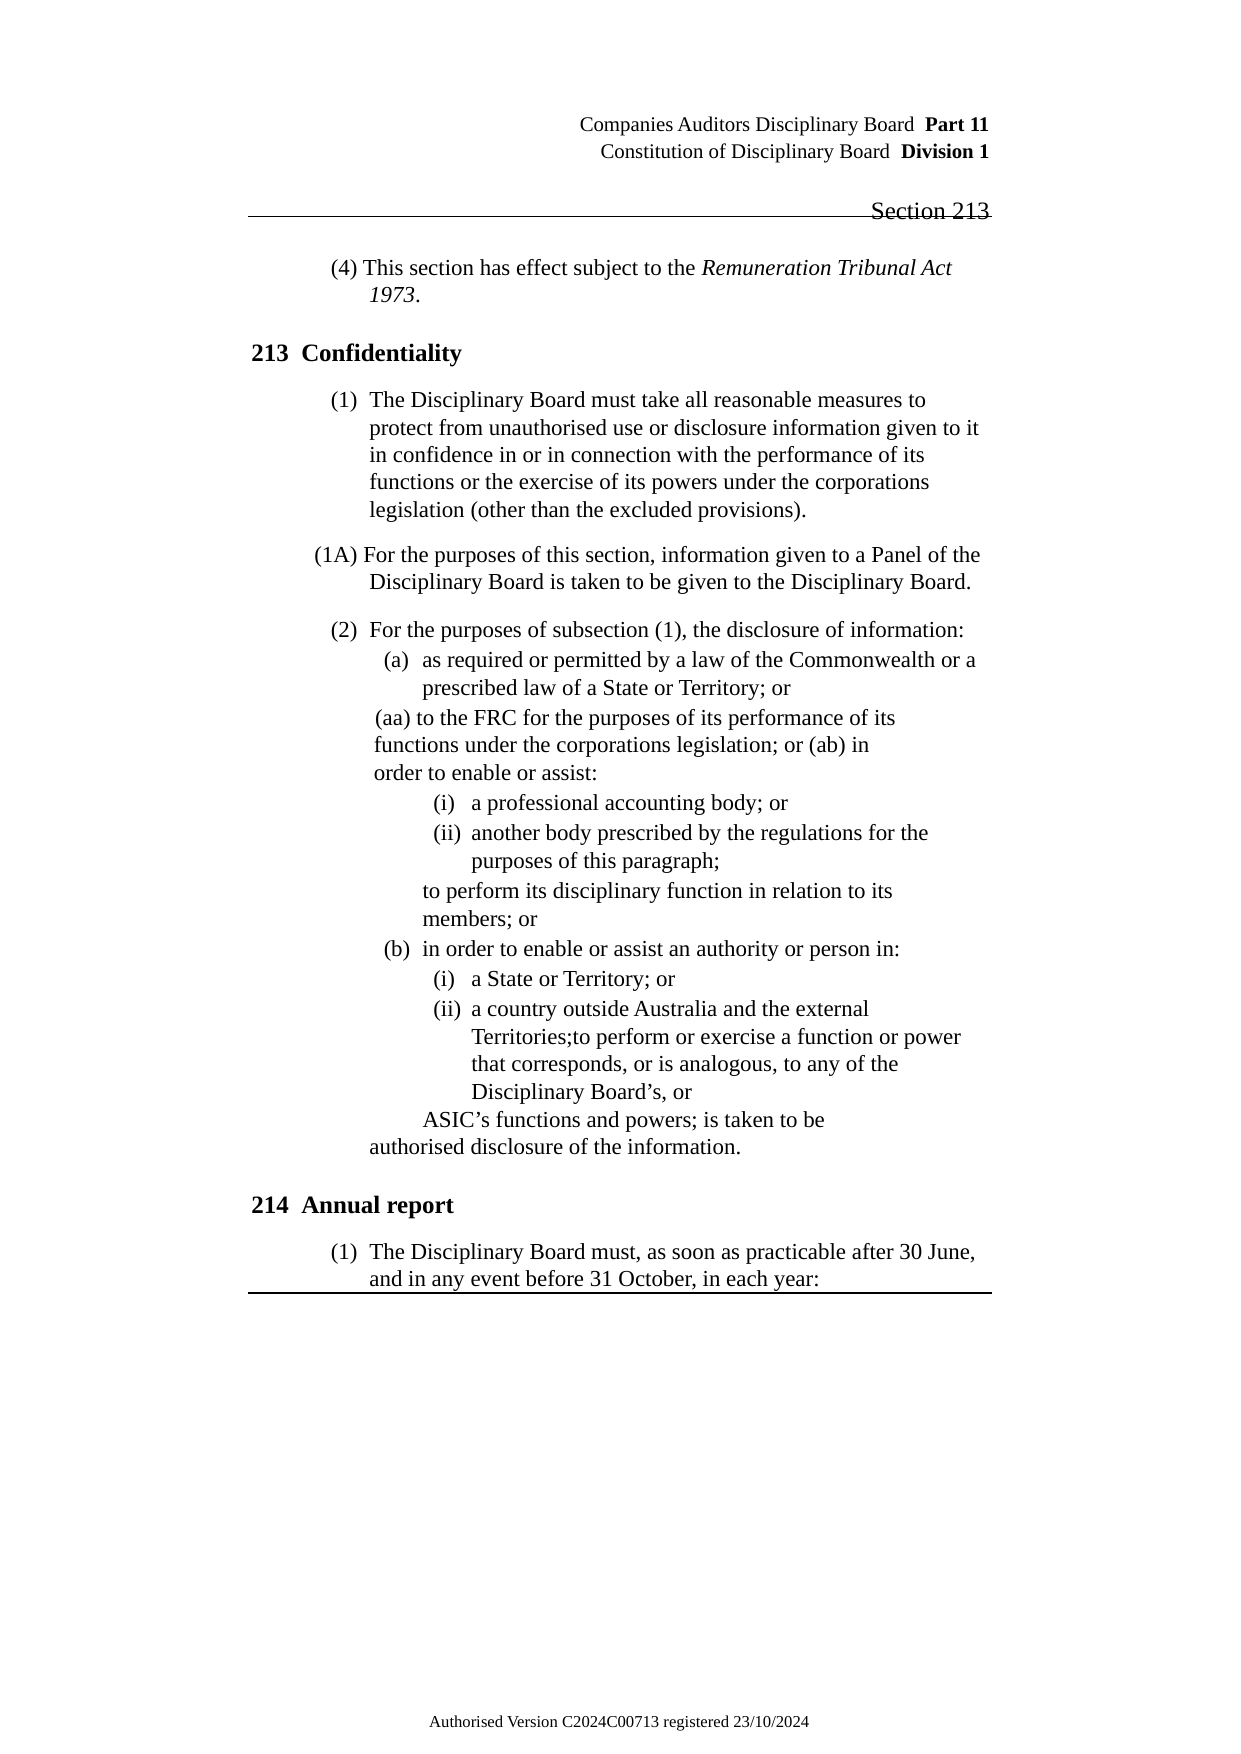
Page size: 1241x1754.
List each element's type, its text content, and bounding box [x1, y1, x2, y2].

list Confidentiality [251, 338, 989, 367]
list a professional accounting body; or [433, 789, 988, 816]
list another body prescribed by the regulations for the purposes of this paragraph; [433, 819, 988, 873]
text (4) This section has effect subject to the Remuneration Tribunal Act 1973. [331, 253, 960, 307]
list a country outside Australia and the external Territories;to perform or exercise a function or power that corresponds, or is analogous, to any of the Disciplinary Board’s, or [433, 996, 988, 1104]
text to perform its disciplinary function in relation to its members; or [422, 877, 988, 931]
text ASIC’s functions and powers; is taken to be authorised disclosure of the information. [369, 1106, 869, 1159]
list The Disciplinary Board must take all reasonable measures to protect from unauthorised use or disclosure information given to it in confidence in or in connection with the performance of its functions or the exercise of its powers under the corporations legislation (other than the excluded provisions). [331, 386, 988, 522]
list a State or Territory; or [433, 965, 988, 992]
list The Disciplinary Board must, as soon as practicable after 30 June, and in any event before 31 October, in each year: [331, 1238, 988, 1292]
text (aa) to the FRC for the purposes of its performance of its functions under the corporations legislation; or (ab) in order to enable or assist: [374, 704, 902, 785]
text (1A) For the purposes of this section, information given to a Panel of the Disciplinary Board is taken to be given to the Disciplinary Board. [314, 541, 988, 594]
list as required or permitted by a law of the Commonwealth or a prescribed law of a State or Territory; or [383, 646, 988, 700]
list in order to enable or assist an authority or person in: [383, 935, 988, 961]
list For the purposes of subsection (1), the disclosure of information: [331, 616, 988, 642]
list Annual report [251, 1190, 989, 1219]
